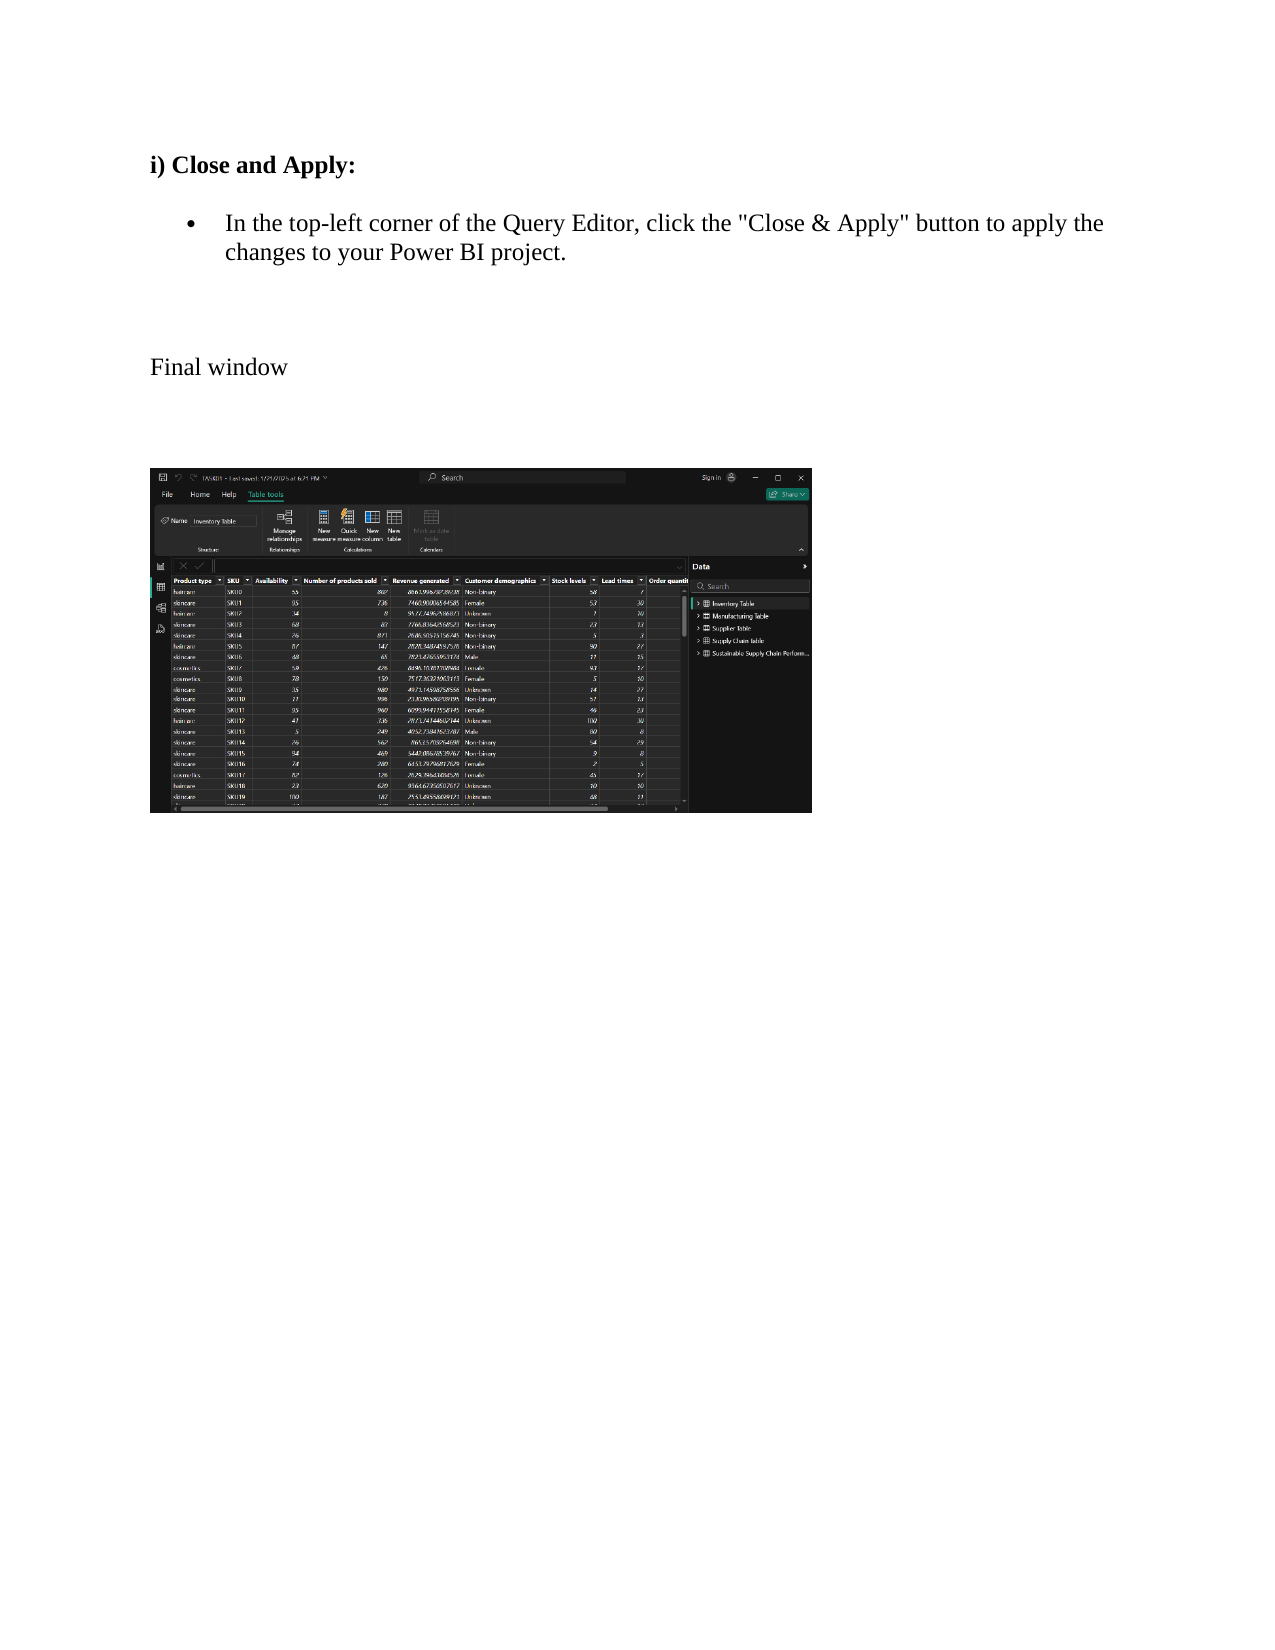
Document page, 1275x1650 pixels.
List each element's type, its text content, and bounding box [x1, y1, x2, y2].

picture [150, 468, 812, 813]
text Final window [150, 352, 1125, 381]
text i) Close and Apply: [150, 150, 1125, 179]
list In the top-left corner of the Query Editor, click the "Close & Apply" button to apply the changes to your Power BI project. [187, 208, 1125, 265]
